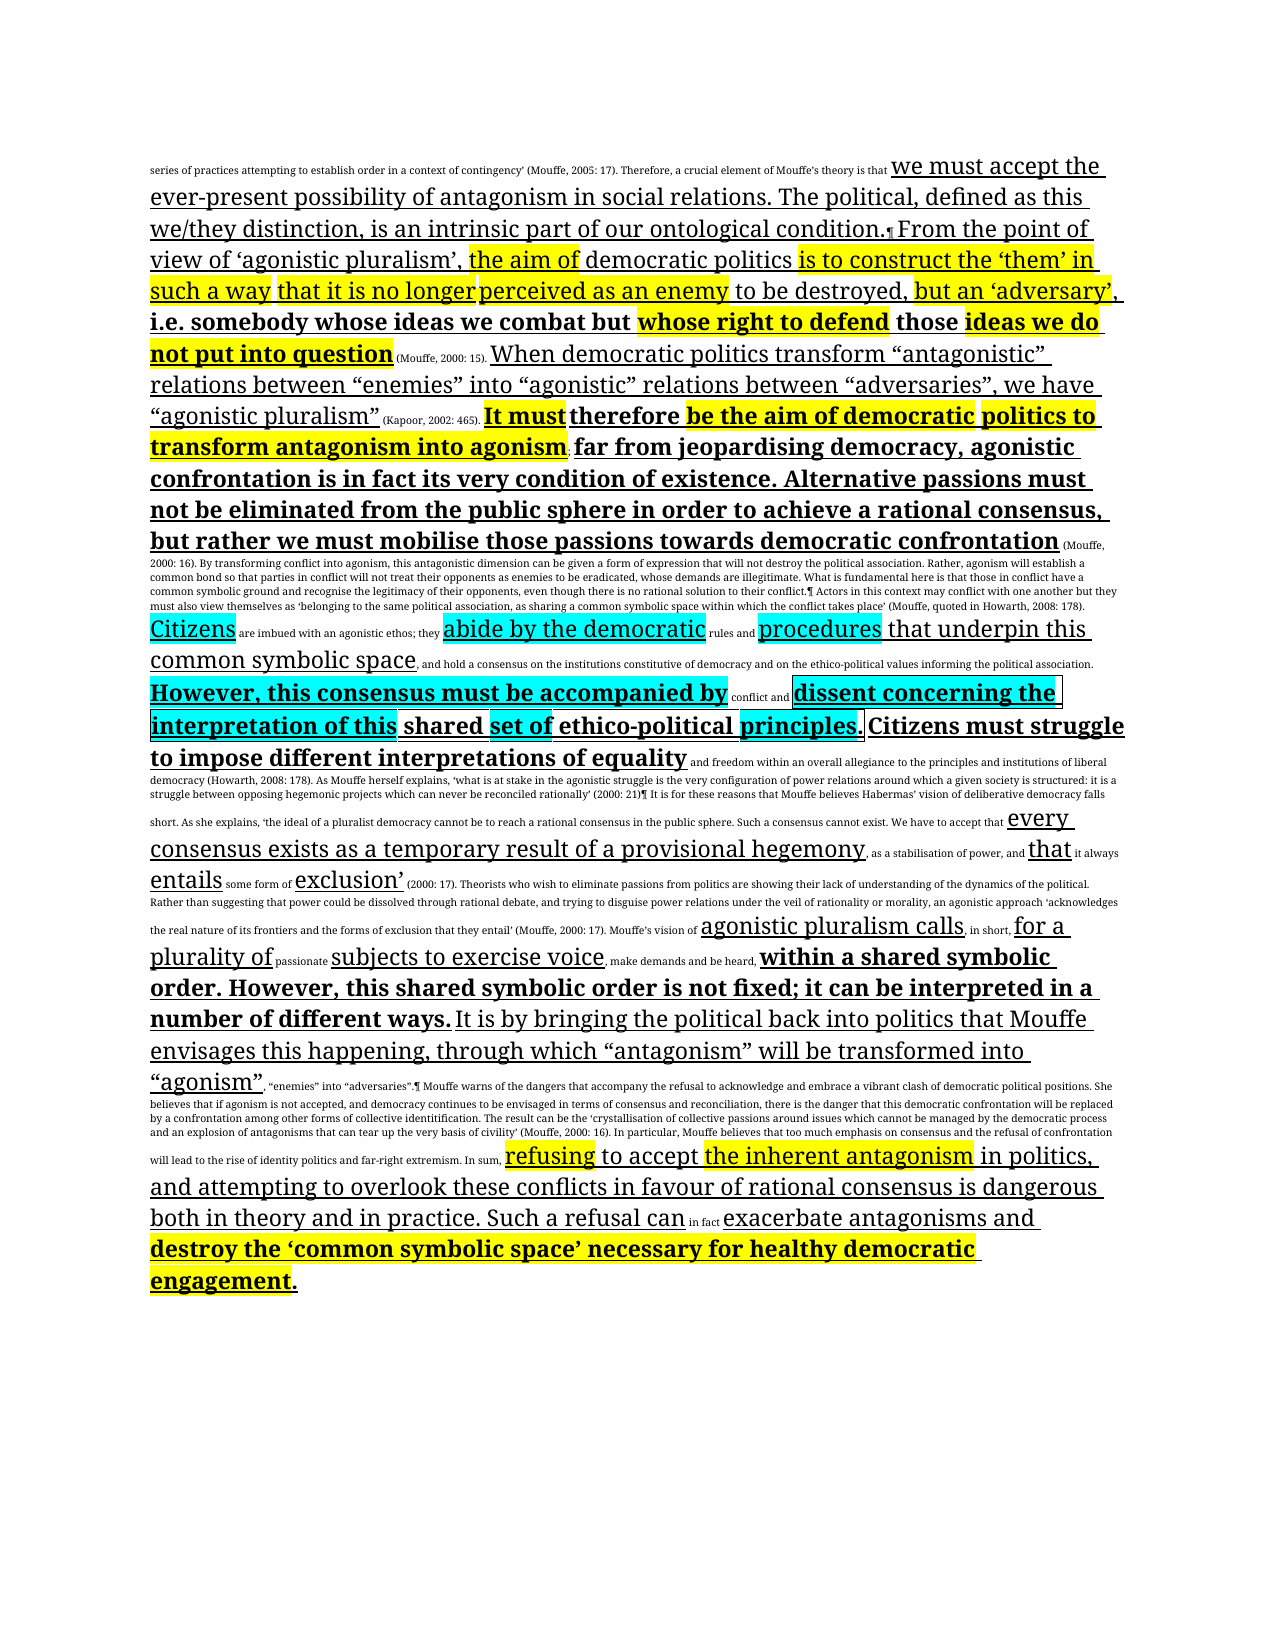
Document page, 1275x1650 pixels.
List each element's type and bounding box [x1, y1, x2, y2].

text [150, 150, 1125, 1296]
